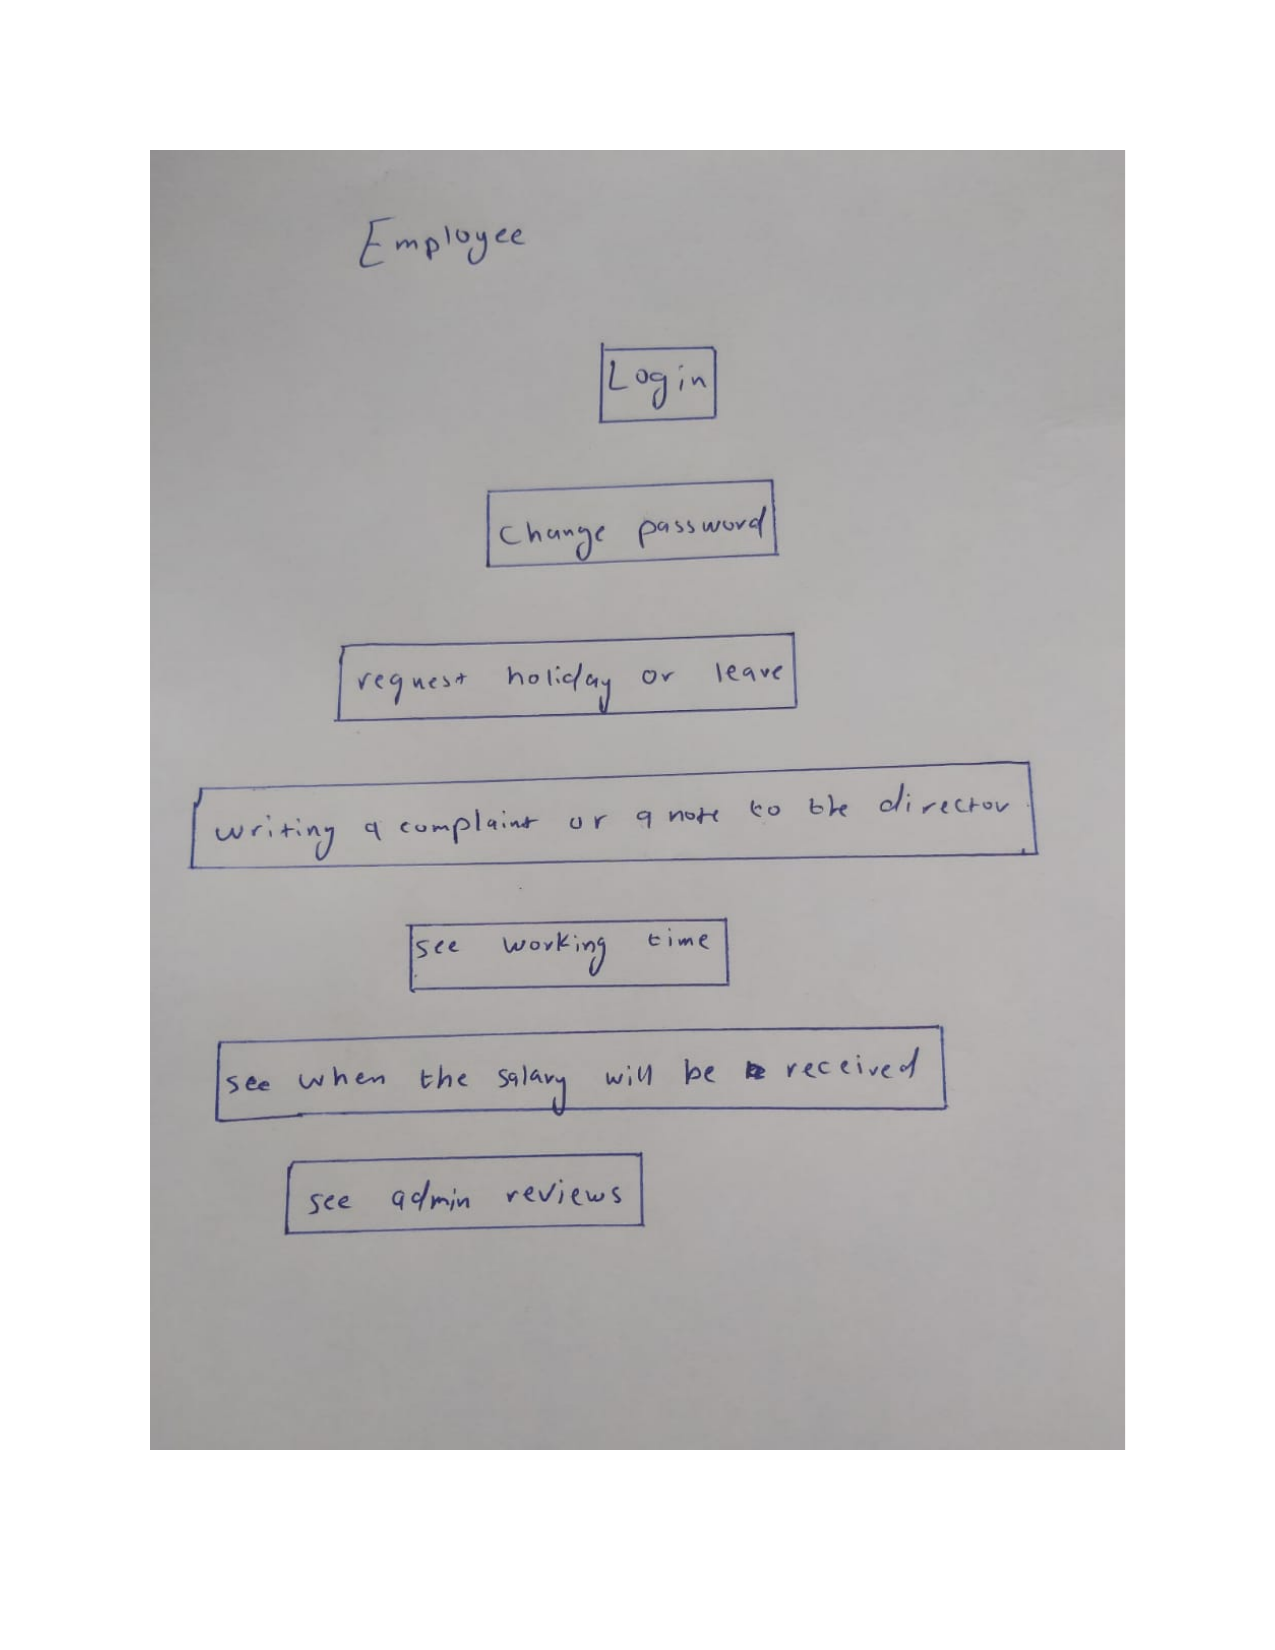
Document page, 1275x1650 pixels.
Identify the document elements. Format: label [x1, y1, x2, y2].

picture [150, 150, 1125, 1450]
